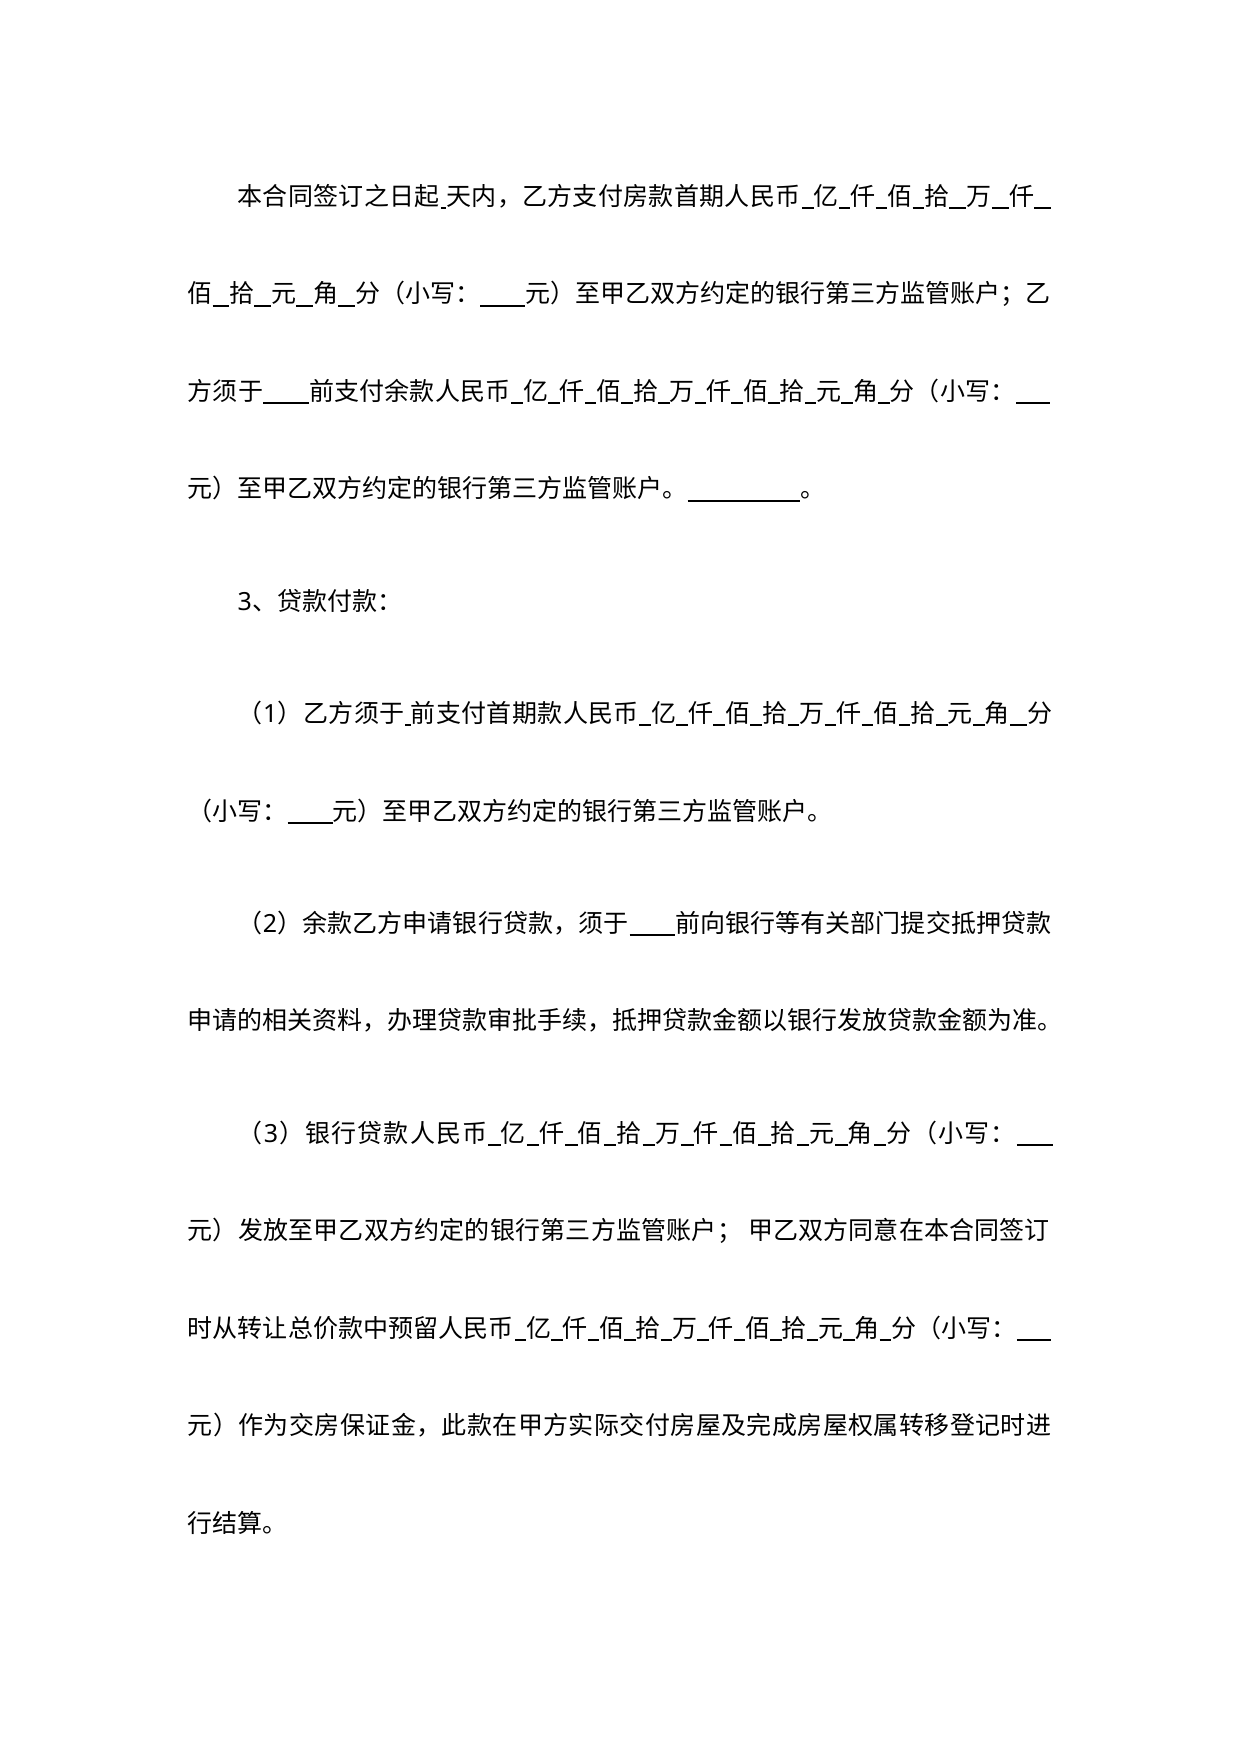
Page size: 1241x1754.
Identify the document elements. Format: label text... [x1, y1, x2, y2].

text （2）余款乙方申请银行贷款，须于 前向银行等有关部门提交抵押贷款申请的相关资料，办理贷款审批手续，抵押贷款金额以银行发放贷款金额为准。 [187, 889, 1053, 1051]
text 本合同签订之日起 天内，乙方支付房款首期人民币 亿 仟 佰 拾 万 仟 佰 拾 元 角 分（小写： 元）至甲乙双方约定的银行第三方监管账户；乙方须于 前支付余款人民币 亿 仟 佰 拾 万 仟 佰 拾 元 角 分（小写： 元）至甲乙双方约定的银行第三方监管账户。 。 [187, 162, 1053, 519]
text （3）银行贷款人民币 亿 仟 佰 拾 万 仟 佰 拾 元 角 分（小写： 元）发放至甲乙双方约定的银行第三方监管账户； 甲乙双方同意在本合同签订时从转让总价款中预留人民币 亿 仟 佰 拾 万 仟 佰 拾 元 角 分（小写： 元）作为交房保证金，此款在甲方实际交付房屋及完成房屋权属转移登记时进行结算。 [187, 1099, 1053, 1554]
text 3、贷款付款： [187, 567, 1053, 632]
text （1）乙方须于 前支付首期款人民币 亿 仟 佰 拾 万 仟 佰 拾 元 角 分（小写： 元）至甲乙双方约定的银行第三方监管账户。 [187, 679, 1053, 842]
